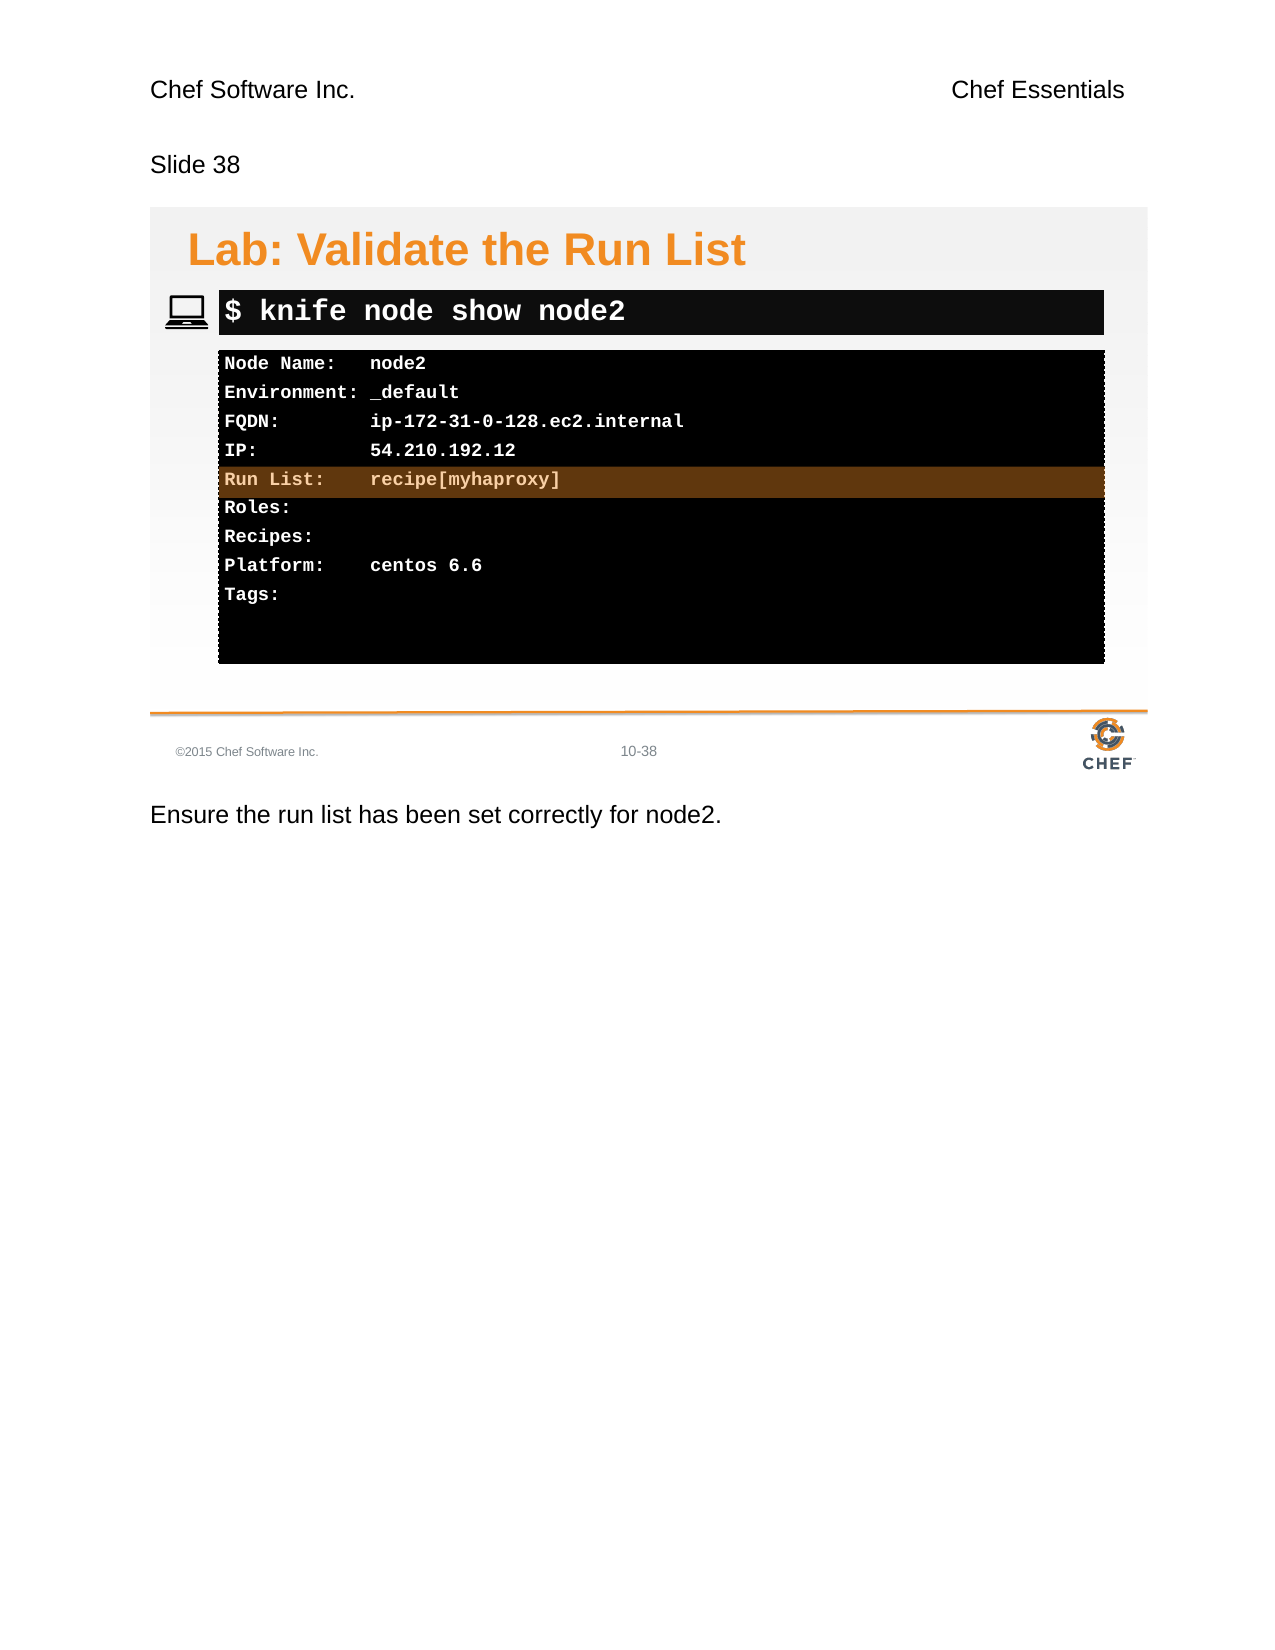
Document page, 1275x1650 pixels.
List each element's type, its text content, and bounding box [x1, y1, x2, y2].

text Slide 38 [150, 150, 1125, 179]
text Ensure the run list has been set correctly for node2. [150, 800, 1125, 828]
